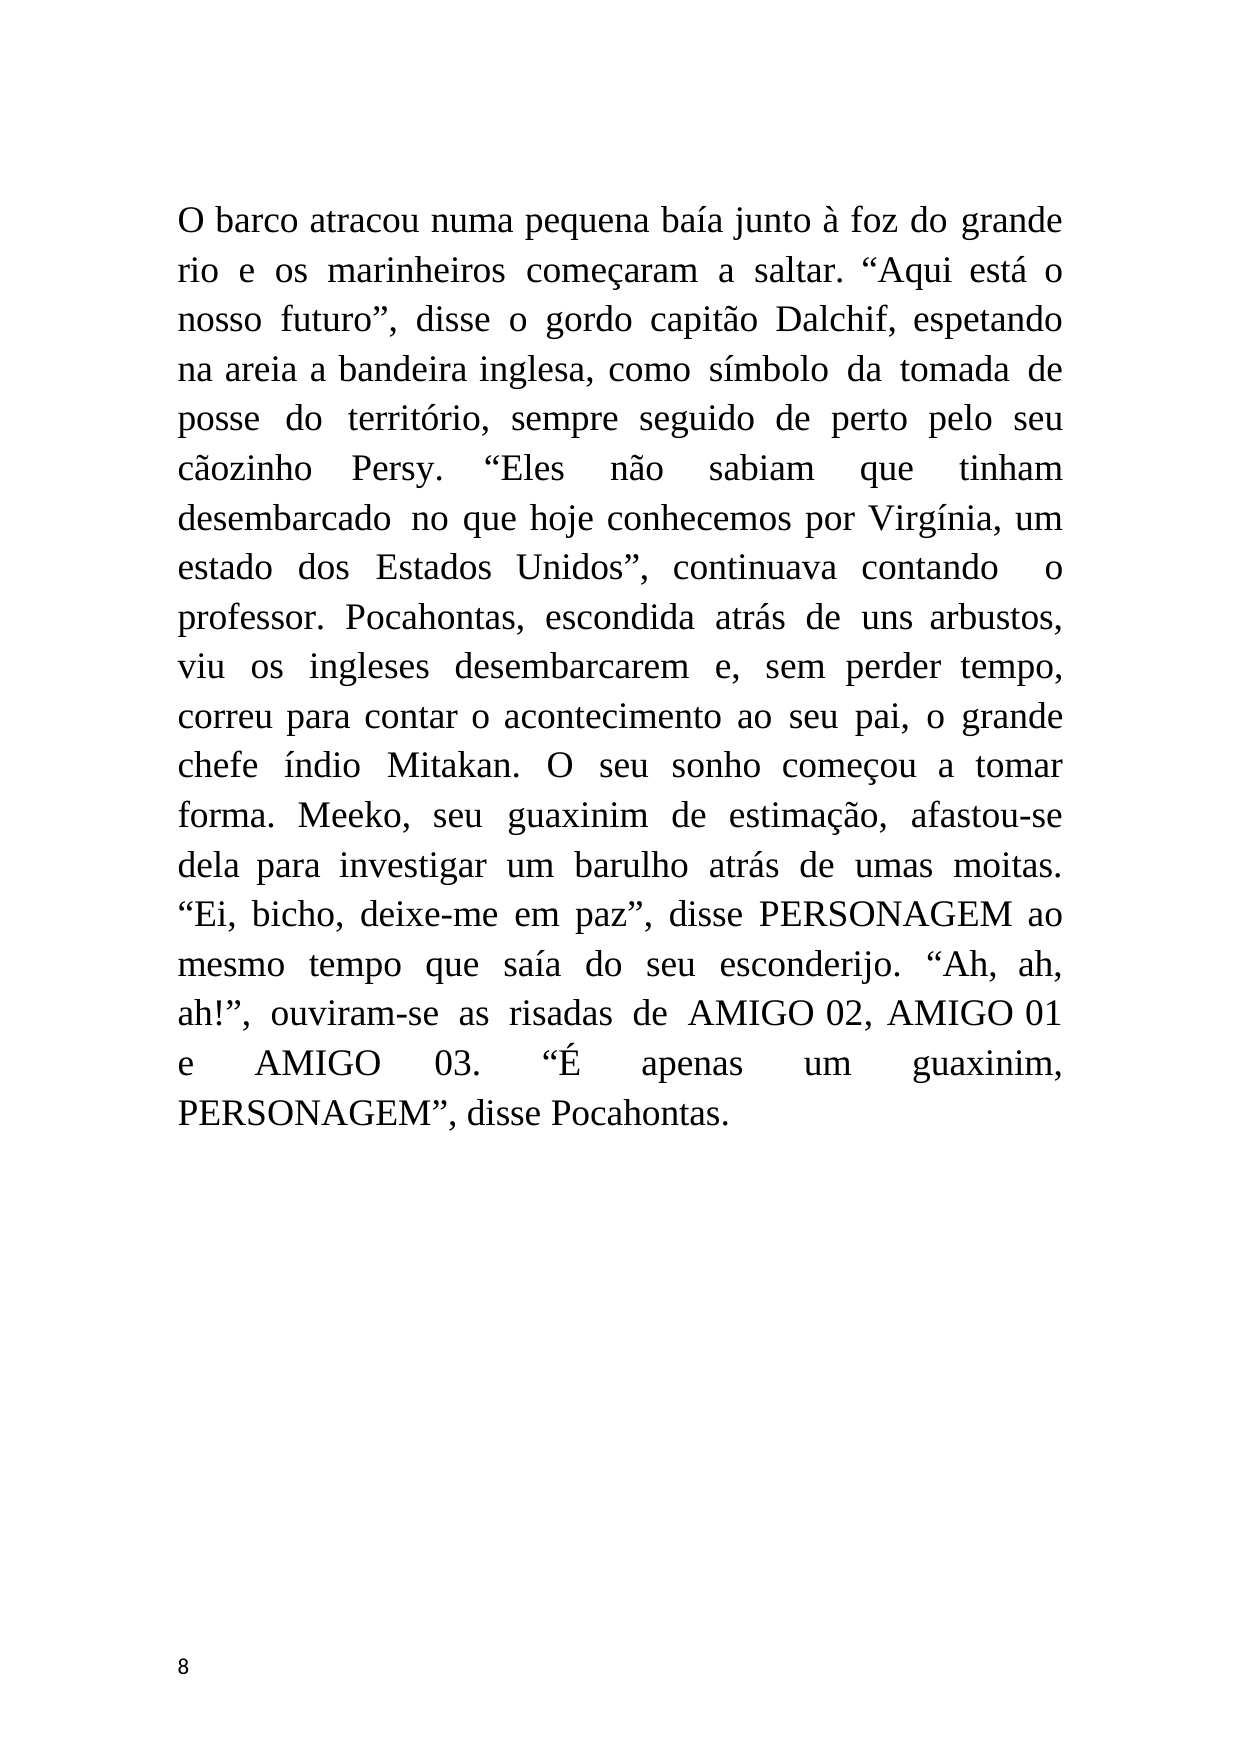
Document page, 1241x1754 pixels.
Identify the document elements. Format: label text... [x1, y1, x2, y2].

text O barco atracou numa pequena baía junto à foz do grande rio e os marinheiros começaram a saltar. “Aqui está o nosso futuro”, disse o gordo capitão Dalchif, espetando na areia a bandeira inglesa, como símbolo da tomada de posse do território, sempre seguido de perto pelo seu cãozinho Persy. “Eles não sabiam que tinham desembarcado no que hoje conhecemos por Virgínia, um estado dos Estados Unidos”, continuava contando o professor. Pocahontas, escondida atrás de uns arbustos, viu os ingleses desembarcarem e, sem perder tempo, correu para contar o acontecimento ao seu pai, o grande chefe índio Mitakan. O seu sonho começou a tomar forma. Meeko, seu guaxinim de estimação, afastou-se dela para investigar um barulho atrás de umas moitas. “Ei, bicho, deixe-me em paz”, disse PERSONAGEM ao mesmo tempo que saía do seu esconderijo. “Ah, ah, ah!”, ouviram-se as risadas de AMIGO 02, AMIGO 01 e AMIGO 03. “É apenas um guaxinim, PERSONAGEM”, disse Pocahontas. [177, 197, 1063, 1133]
